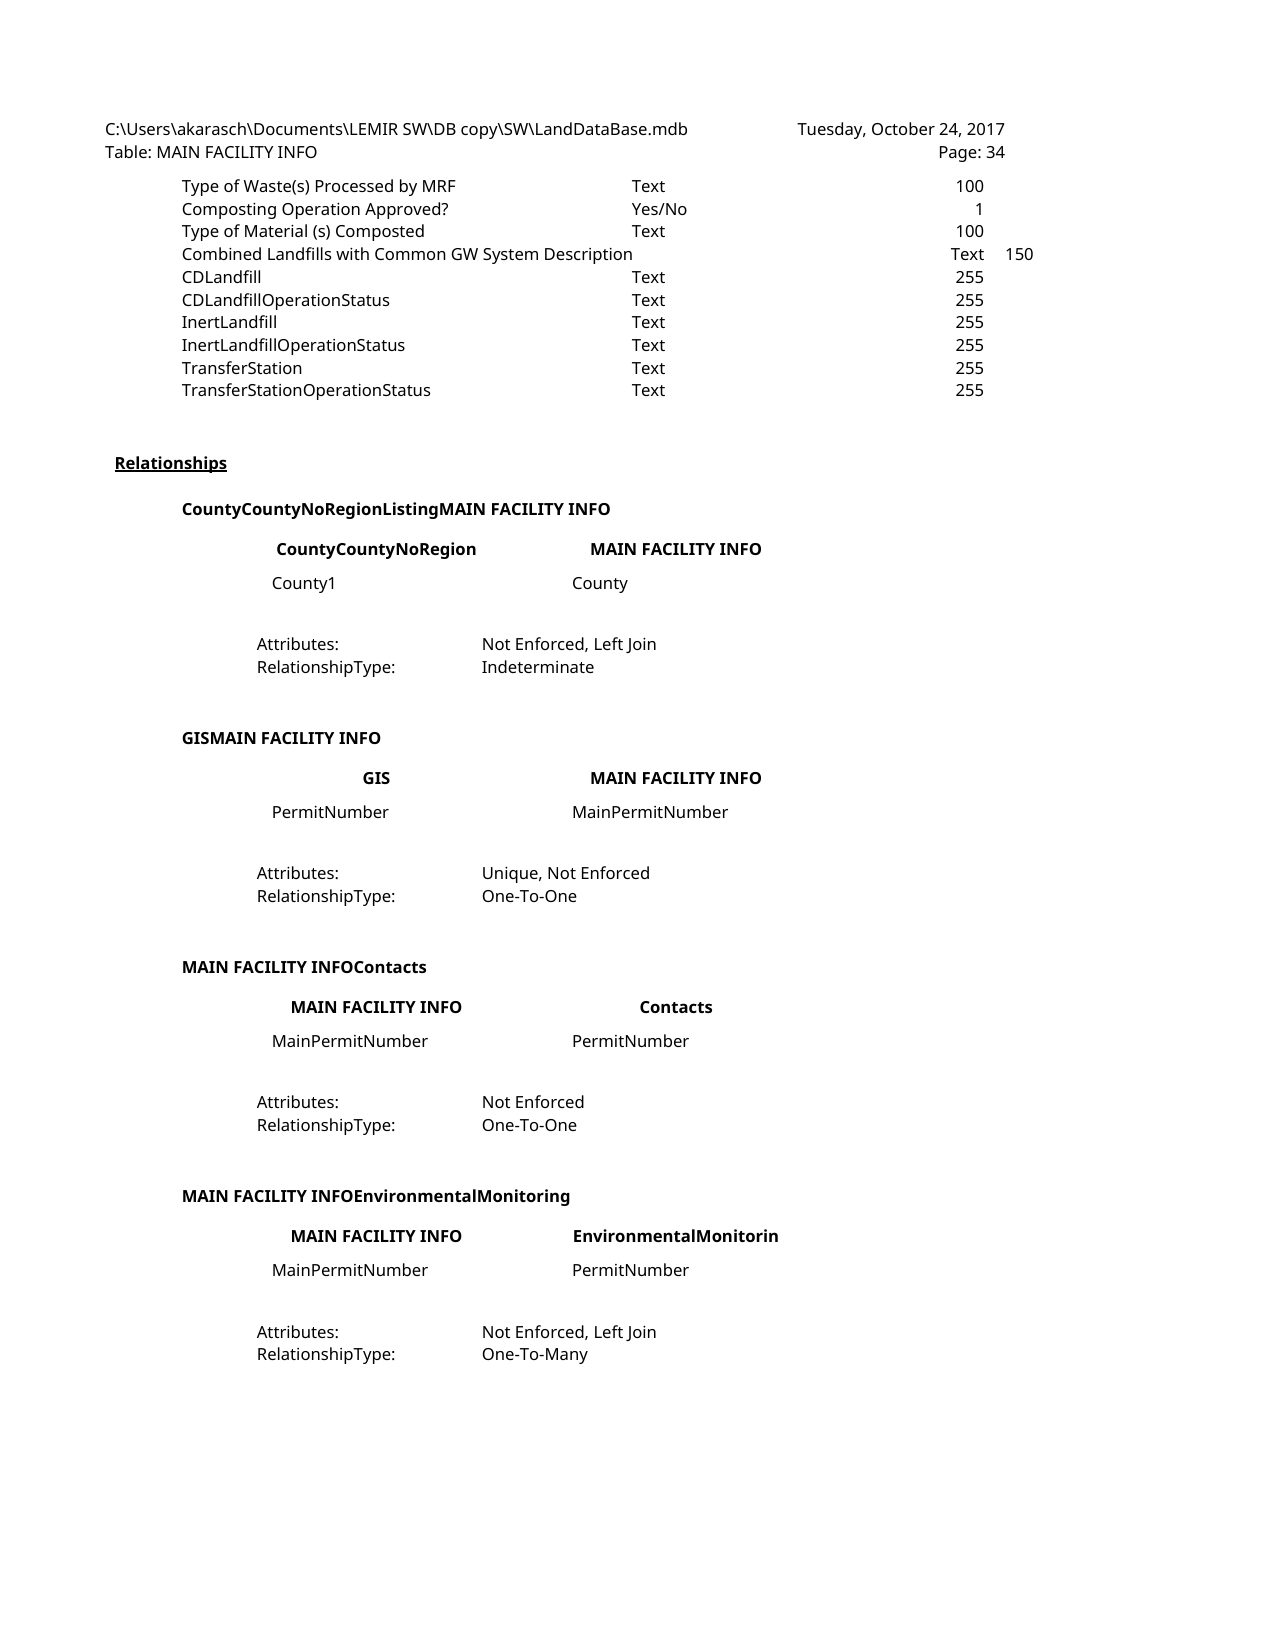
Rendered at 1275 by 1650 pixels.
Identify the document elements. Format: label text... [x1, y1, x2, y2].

text TransferStationOperationStatus Text 255 [105, 379, 1170, 402]
text RelationshipType: Indeterminate [105, 656, 1170, 678]
text CDLandfillOperationStatus Text 255 [105, 288, 1170, 311]
text GIS MAIN FACILITY INFO [105, 767, 1170, 789]
text TransferStation Text 255 [105, 356, 1170, 379]
text CDLandfill Text 255 [105, 265, 1170, 288]
text PermitNumber MainPermitNumber [105, 801, 1170, 823]
text MainPermitNumber PermitNumber [105, 1030, 1170, 1052]
text C:\Users\akarasch\Documents\LEMIR SW\DB copy\SW\LandDataBase.mdb Tuesday, October 24, 2017 [105, 117, 1170, 140]
text Relationships [105, 451, 1170, 474]
text Table: MAIN FACILITY INFO Page: 34 [105, 140, 1170, 163]
text RelationshipType: One-To-One [105, 1114, 1170, 1137]
text MAIN FACILITY INFOEnvironmentalMonitoring [105, 1185, 1170, 1208]
text Type of Waste(s) Processed by MRF Text 100 [105, 174, 1170, 197]
text MAIN FACILITY INFOContacts [105, 956, 1170, 979]
text Combined Landfills with Common GW System Description Text 150 [105, 243, 1170, 265]
text InertLandfillOperationStatus Text 255 [105, 333, 1170, 356]
text MAIN FACILITY INFO Contacts [105, 996, 1170, 1019]
text CountyCountyNoRegion MAIN FACILITY INFO [105, 538, 1170, 560]
text MainPermitNumber PermitNumber [105, 1259, 1170, 1282]
text Composting Operation Approved? Yes/No 1 [105, 197, 1170, 220]
text CountyCountyNoRegionListingMAIN FACILITY INFO [105, 498, 1170, 520]
text Attributes: Not Enforced, Left Join [105, 1320, 1170, 1343]
text Attributes: Unique, Not Enforced [105, 862, 1170, 885]
text Type of Material (s) Composted Text 100 [105, 220, 1170, 243]
text RelationshipType: One-To-One [105, 885, 1170, 907]
text Attributes: Not Enforced, Left Join [105, 633, 1170, 656]
text County1 County [105, 571, 1170, 594]
text RelationshipType: One-To-Many [105, 1343, 1170, 1366]
text Attributes: Not Enforced [105, 1091, 1170, 1114]
text GISMAIN FACILITY INFO [105, 727, 1170, 749]
text InertLandfill Text 255 [105, 311, 1170, 333]
text MAIN FACILITY INFO EnvironmentalMonitorin [105, 1225, 1170, 1248]
